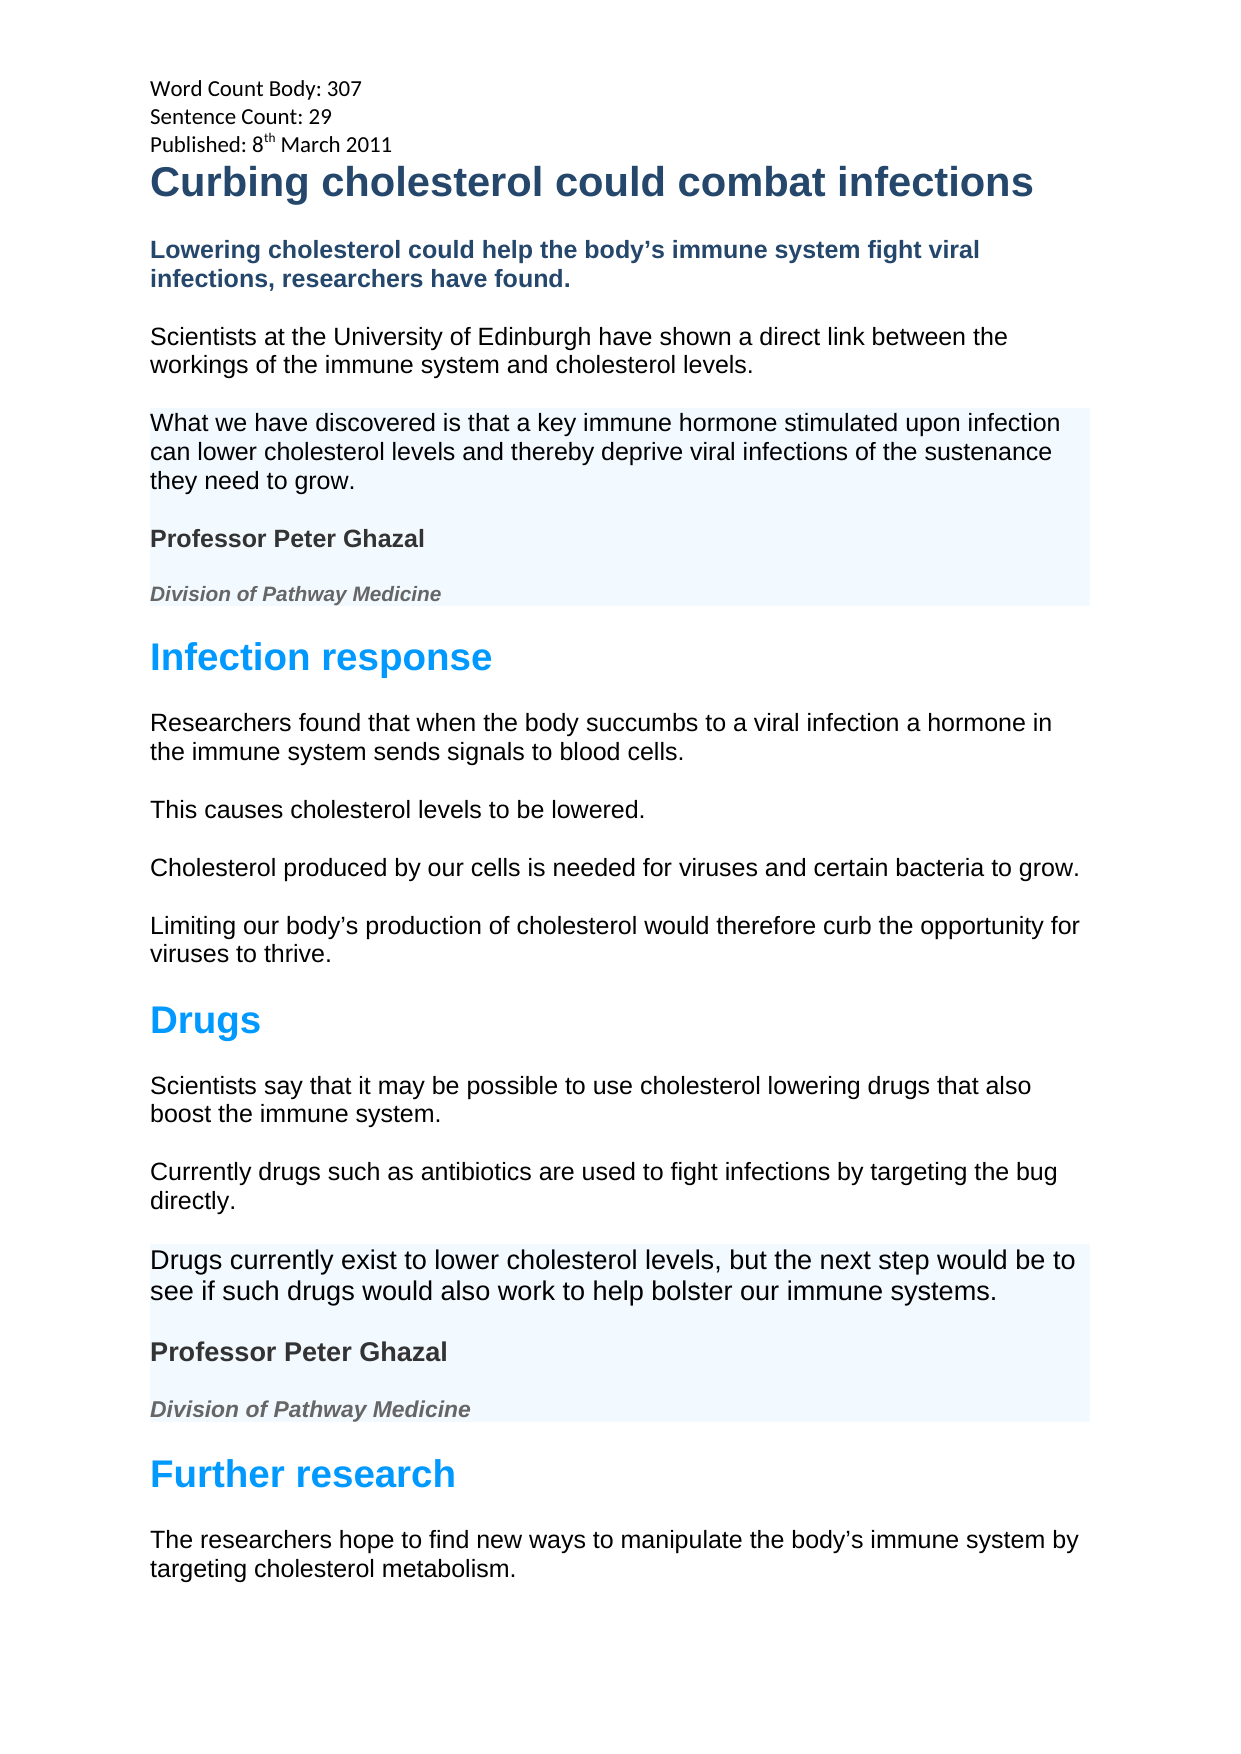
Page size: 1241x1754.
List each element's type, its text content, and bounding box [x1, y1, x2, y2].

text The researchers hope to find new ways to manipulate the body’s immune system by targeting cholesterol metabolism. [150, 1525, 1090, 1583]
text Professor Peter Ghazal [150, 1336, 1090, 1367]
text Drugs currently exist to lower cholesterol levels, but the next step would be to see if such drugs would also work to help bolster our immune systems. [150, 1244, 1090, 1307]
text Cholesterol produced by our cells is needed for viruses and certain bacteria to grow. [150, 853, 1090, 881]
text Lowering cholesterol could help the body’s immune system fight viral infections, researchers have found. [150, 235, 1090, 292]
text Currently drugs such as antibiotics are used to fight infections by targeting the bug directly. [150, 1157, 1090, 1215]
text What we have discovered is that a key immune hormone stimulated upon infection can lower cholesterol levels and thereby deprive viral infections of the sustenance they need to grow. [150, 408, 1090, 494]
text This causes cholesterol levels to be lowered. [150, 795, 1090, 823]
text Drugs [150, 997, 1090, 1042]
text Researchers found that when the body succumbs to a viral infection a hormone in the immune system sends signals to blood cells. [150, 708, 1090, 766]
text Infection response [150, 635, 1090, 679]
text Further research [150, 1452, 1090, 1496]
text Division of Pathway Medicine [150, 582, 1090, 606]
text Scientists say that it may be possible to use cholesterol lowering drugs that also boost the immune system. [150, 1071, 1090, 1128]
text Scientists at the University of Edinburgh have shown a direct link between the workings of the immune system and cholesterol levels. [150, 322, 1090, 379]
text Curbing cholesterol could combat infections [150, 158, 1090, 206]
text Division of Pathway Medicine [150, 1396, 1090, 1422]
text Limiting our body’s production of cholesterol would therefore curb the opportunity for viruses to thrive. [150, 911, 1090, 968]
text Professor Peter Ghazal [150, 524, 1090, 552]
